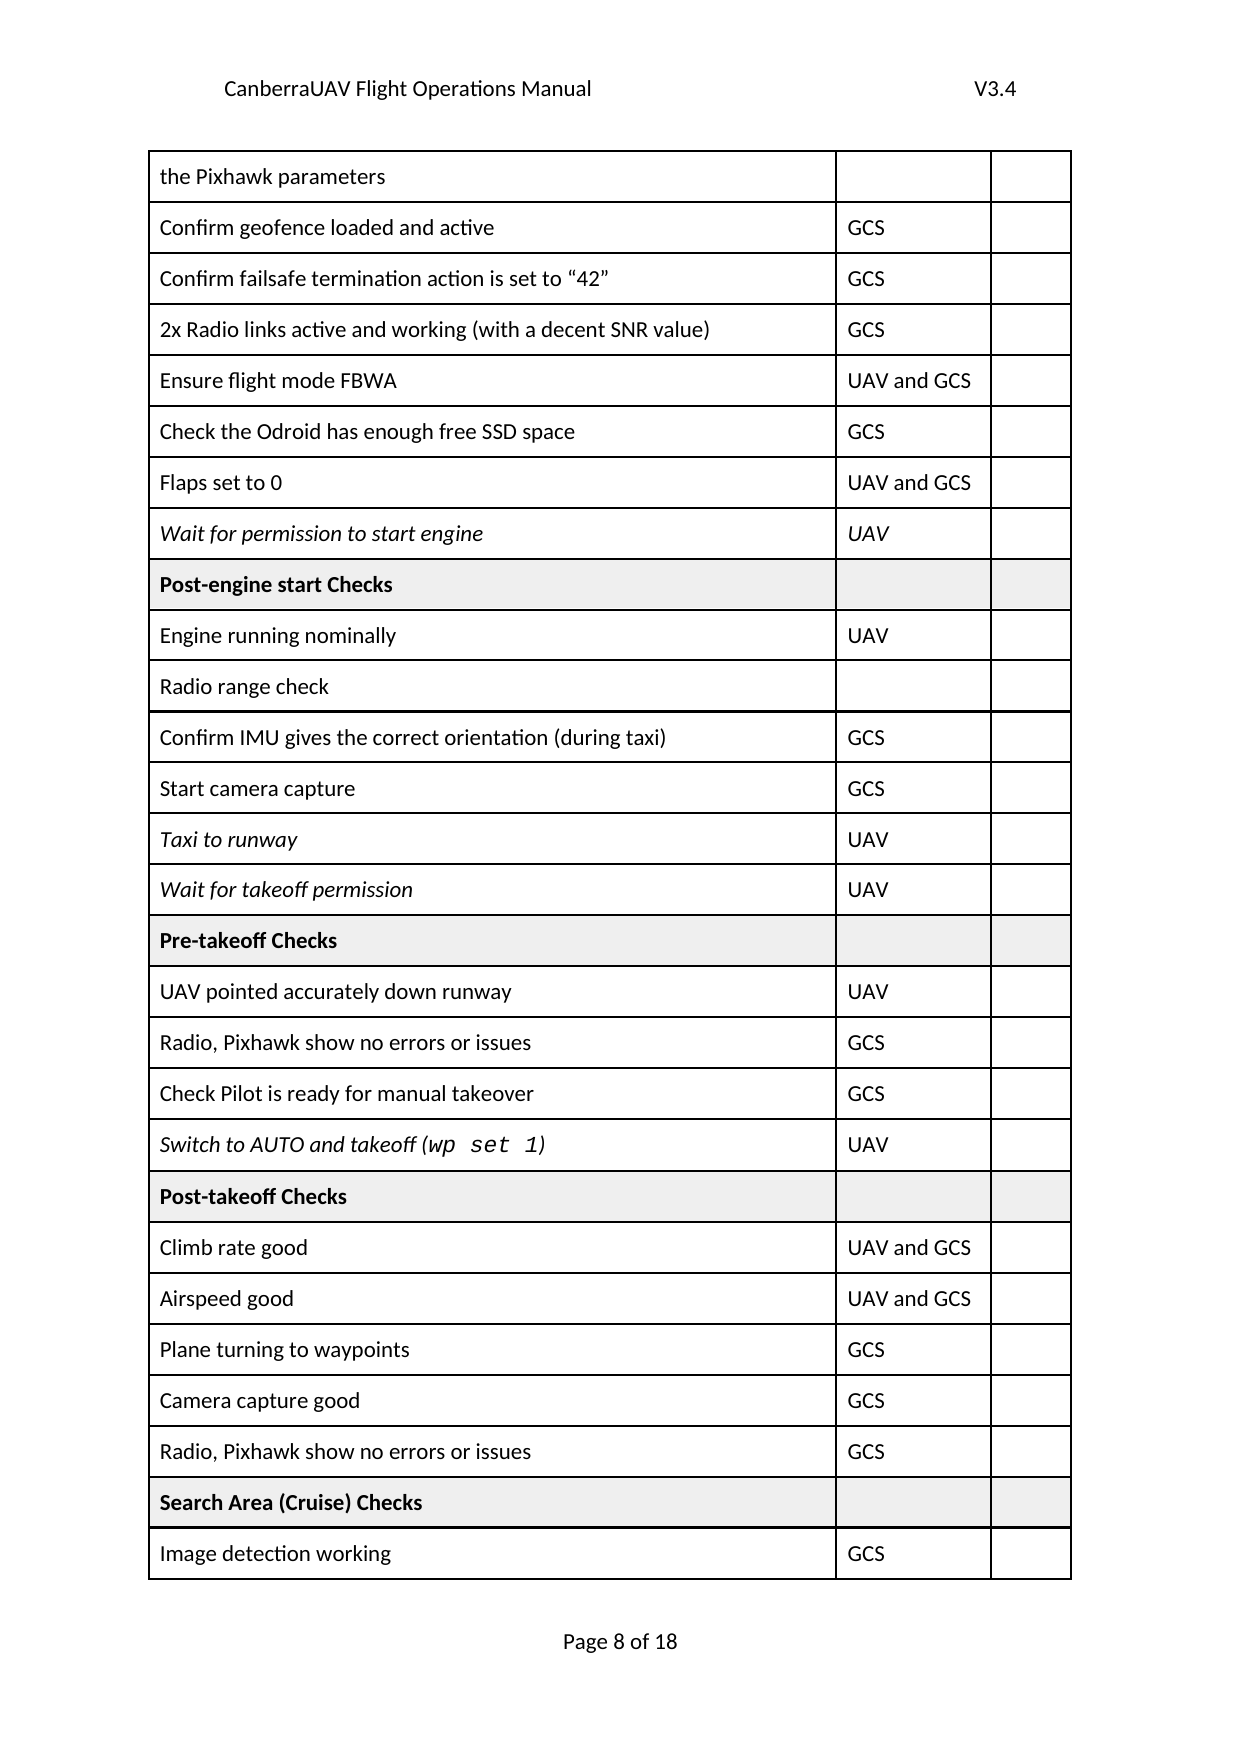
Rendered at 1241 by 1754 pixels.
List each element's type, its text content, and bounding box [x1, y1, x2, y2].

table_cell [992, 356, 1070, 405]
table_cell [992, 254, 1070, 303]
table_cell UAV [837, 509, 990, 557]
table_cell [992, 1376, 1070, 1424]
table_cell GCS [837, 152, 990, 201]
table_cell [992, 1274, 1070, 1323]
table_cell [992, 611, 1070, 659]
table_cell Image detection working [150, 1529, 835, 1577]
table_cell Search Area (Cruise) Checks [150, 1478, 835, 1526]
table_cell GCS [837, 1529, 990, 1577]
table_cell [992, 1018, 1070, 1067]
table_cell UAV [837, 865, 990, 914]
table_cell GCS [837, 1427, 990, 1476]
table_cell Camera capture good [150, 1376, 835, 1424]
table_cell UAV and GCS [837, 458, 990, 507]
table_cell [992, 1478, 1070, 1526]
table_cell Post-engine start Checks [150, 560, 835, 608]
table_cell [150, 152, 835, 201]
table_cell [992, 1069, 1070, 1118]
table_cell Switch to AUTO and takeoff (wp set 1) [150, 1120, 835, 1170]
table_cell [992, 661, 1070, 710]
table_cell GCS [837, 203, 990, 252]
table_cell UAV and GCS [837, 356, 990, 405]
table_cell [992, 814, 1070, 863]
table_cell Check the Odroid has enough free SSD space [150, 407, 835, 456]
table_cell Start camera capture [150, 763, 835, 812]
table_cell [992, 1172, 1070, 1221]
table_cell 2x Radio links active and working (with a decent SNR value) [150, 305, 835, 354]
table_cell Wait for takeoff permission [150, 865, 835, 914]
table_cell Post-takeoff Checks [150, 1172, 835, 1221]
table_cell [992, 1427, 1070, 1476]
table_cell Confirm failsafe termination action is set to “42” [150, 254, 835, 303]
table_cell [837, 1172, 990, 1221]
table_cell [992, 305, 1070, 354]
table_cell Ensure flight mode FBWA [150, 356, 835, 405]
table_cell Climb rate good [150, 1223, 835, 1272]
table_cell [837, 1478, 990, 1526]
table_cell [992, 152, 1070, 201]
table_cell UAV pointed accurately down runway [150, 967, 835, 1016]
table_cell Wait for permission to start engine [150, 509, 835, 557]
table_cell Radio, Pixhawk show no errors or issues [150, 1427, 835, 1476]
table_cell GCS [837, 763, 990, 812]
table_cell Pre-takeoff Checks [150, 916, 835, 965]
table_cell UAV [837, 967, 990, 1016]
table_cell [992, 509, 1070, 557]
table_cell [992, 560, 1070, 608]
table_cell UAV and GCS [837, 1274, 990, 1323]
table_cell [992, 1529, 1070, 1577]
table_cell [992, 1223, 1070, 1272]
table_cell GCS [837, 1069, 990, 1118]
table_cell Airspeed good [150, 1274, 835, 1323]
table_cell [837, 916, 990, 965]
table_cell Flaps set to 0 [150, 458, 835, 507]
table_cell [837, 560, 990, 608]
table_cell [837, 661, 990, 710]
table_cell Radio range check [150, 661, 835, 710]
table_cell Radio, Pixhawk show no errors or issues [150, 1018, 835, 1067]
table_cell UAV and GCS [837, 1223, 990, 1272]
table_cell [992, 203, 1070, 252]
table_cell GCS [837, 1325, 990, 1374]
table_cell UAV [837, 611, 990, 659]
table_cell GCS [837, 713, 990, 761]
table_cell Engine running nominally [150, 611, 835, 659]
table_cell [992, 713, 1070, 761]
table_cell GCS [837, 1018, 990, 1067]
table_cell [992, 763, 1070, 812]
table_cell UAV [837, 1120, 990, 1170]
table_cell Check Pilot is ready for manual takeover [150, 1069, 835, 1118]
table_cell Taxi to runway [150, 814, 835, 863]
table_cell [992, 967, 1070, 1016]
table_cell Confirm geofence loaded and active [150, 203, 835, 252]
table_cell [992, 916, 1070, 965]
table_cell [992, 1325, 1070, 1374]
table_cell GCS [837, 254, 990, 303]
table_cell [992, 1120, 1070, 1170]
table_cell GCS [837, 1376, 990, 1424]
table_cell GCS [837, 407, 990, 456]
table_cell [992, 865, 1070, 914]
table_cell Plane turning to waypoints [150, 1325, 835, 1374]
table_cell Confirm IMU gives the correct orientation (during taxi) [150, 713, 835, 761]
table_cell [992, 458, 1070, 507]
table_cell [992, 407, 1070, 456]
table_cell UAV [837, 814, 990, 863]
table_cell GCS [837, 305, 990, 354]
